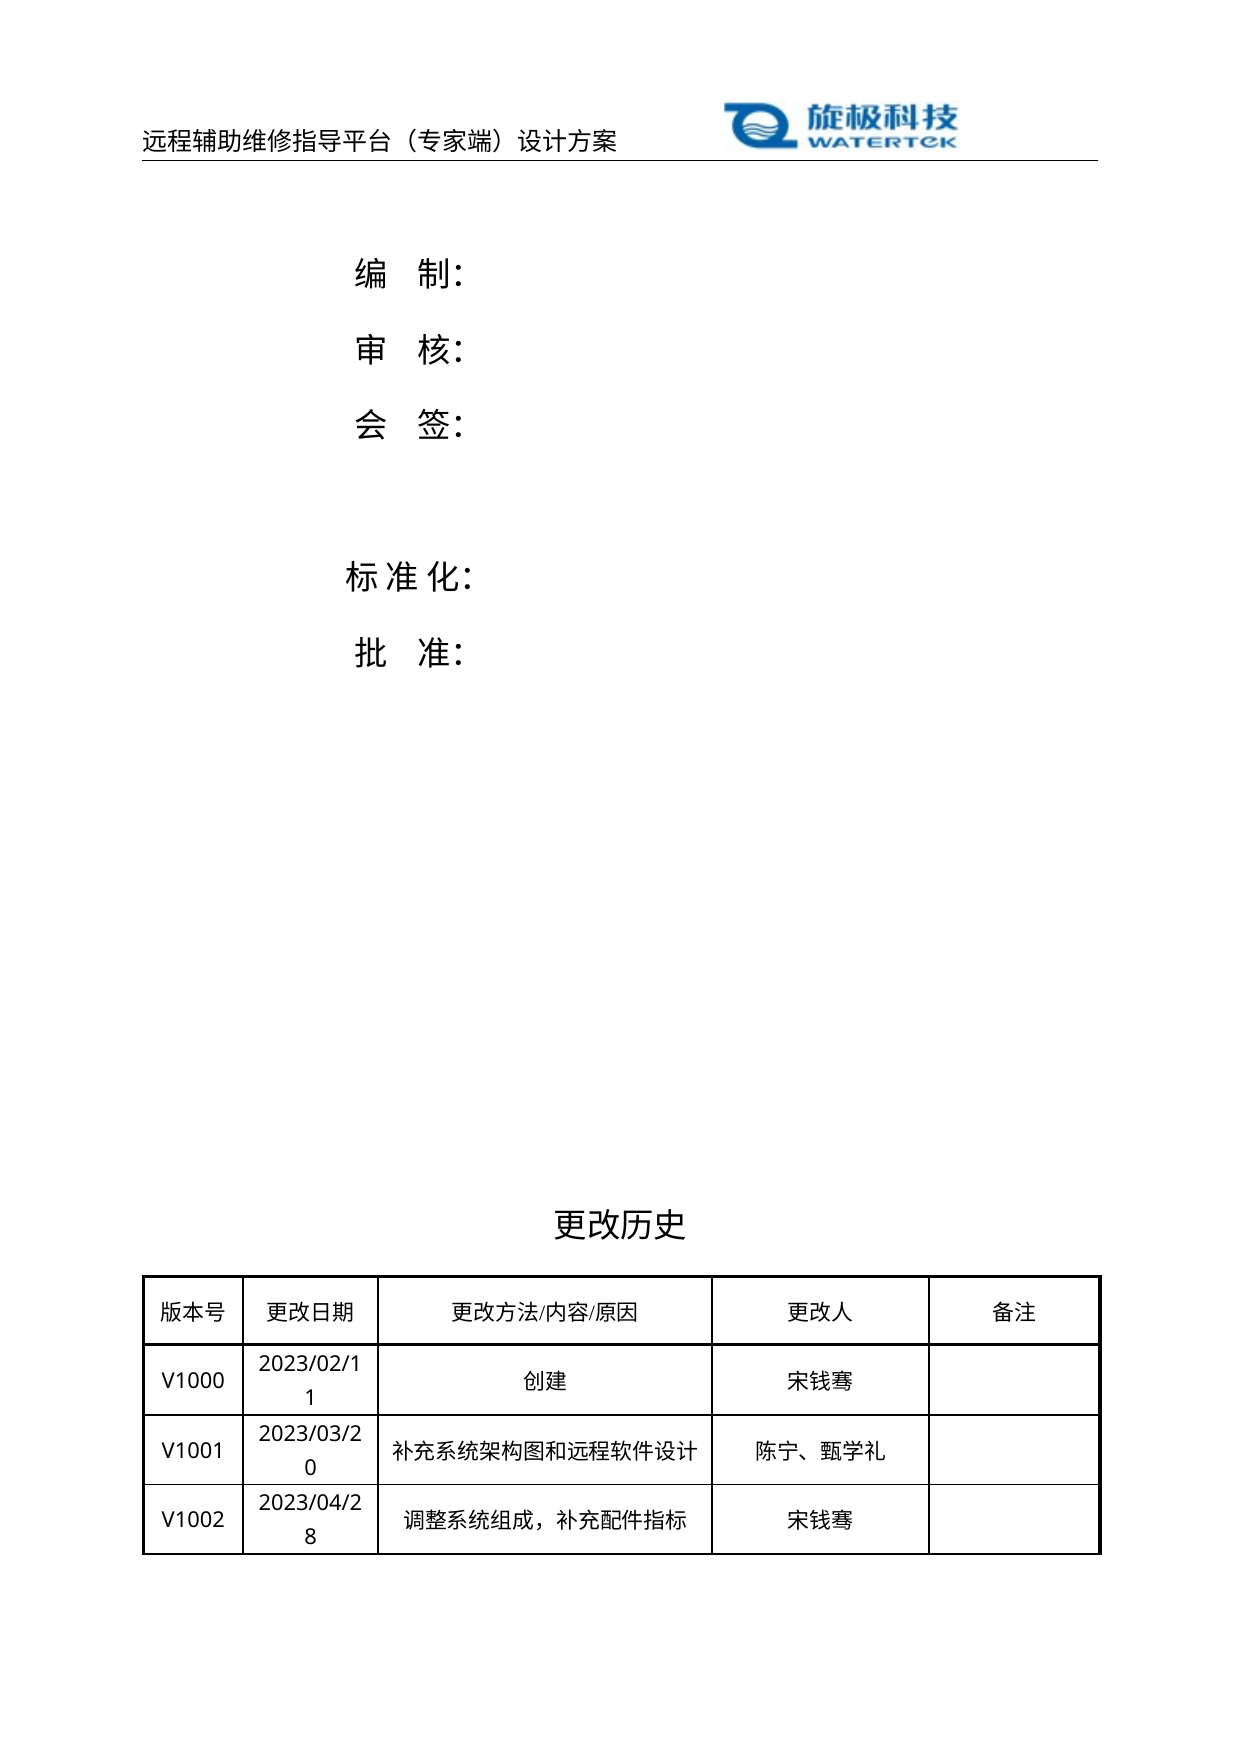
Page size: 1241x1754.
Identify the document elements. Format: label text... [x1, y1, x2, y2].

table_header 更改日期 [244, 1278, 377, 1343]
table_cell V1000 [145, 1346, 242, 1414]
table_cell V1002 [145, 1485, 242, 1553]
table_cell 2023/02/11 [244, 1346, 377, 1414]
table_header 版本号 [145, 1278, 242, 1343]
table_cell [142, 162, 1098, 1099]
table_cell 调整系统组成，补充配件指标 [379, 1485, 711, 1553]
table_cell [930, 1485, 1098, 1553]
table_cell 2023/04/28 [244, 1485, 377, 1553]
picture [723, 100, 961, 151]
table_cell 宋钱骞 [713, 1485, 928, 1553]
table_cell [930, 1346, 1098, 1414]
table_header 更改人 [713, 1278, 928, 1343]
table_cell 陈宁、甄学礼 [713, 1416, 928, 1484]
table_cell 2023/03/20 [244, 1416, 377, 1484]
table_cell 补充系统架构图和远程软件设计 [379, 1416, 711, 1484]
table_header 备注 [930, 1278, 1098, 1343]
text 更改历史 [142, 1189, 1098, 1257]
table_cell 创建 [379, 1346, 711, 1414]
table_cell V1001 [145, 1416, 242, 1484]
table_header 更改方法/内容/原因 [379, 1278, 711, 1343]
table_cell [930, 1416, 1098, 1484]
table_cell 宋钱骞 [713, 1346, 928, 1414]
